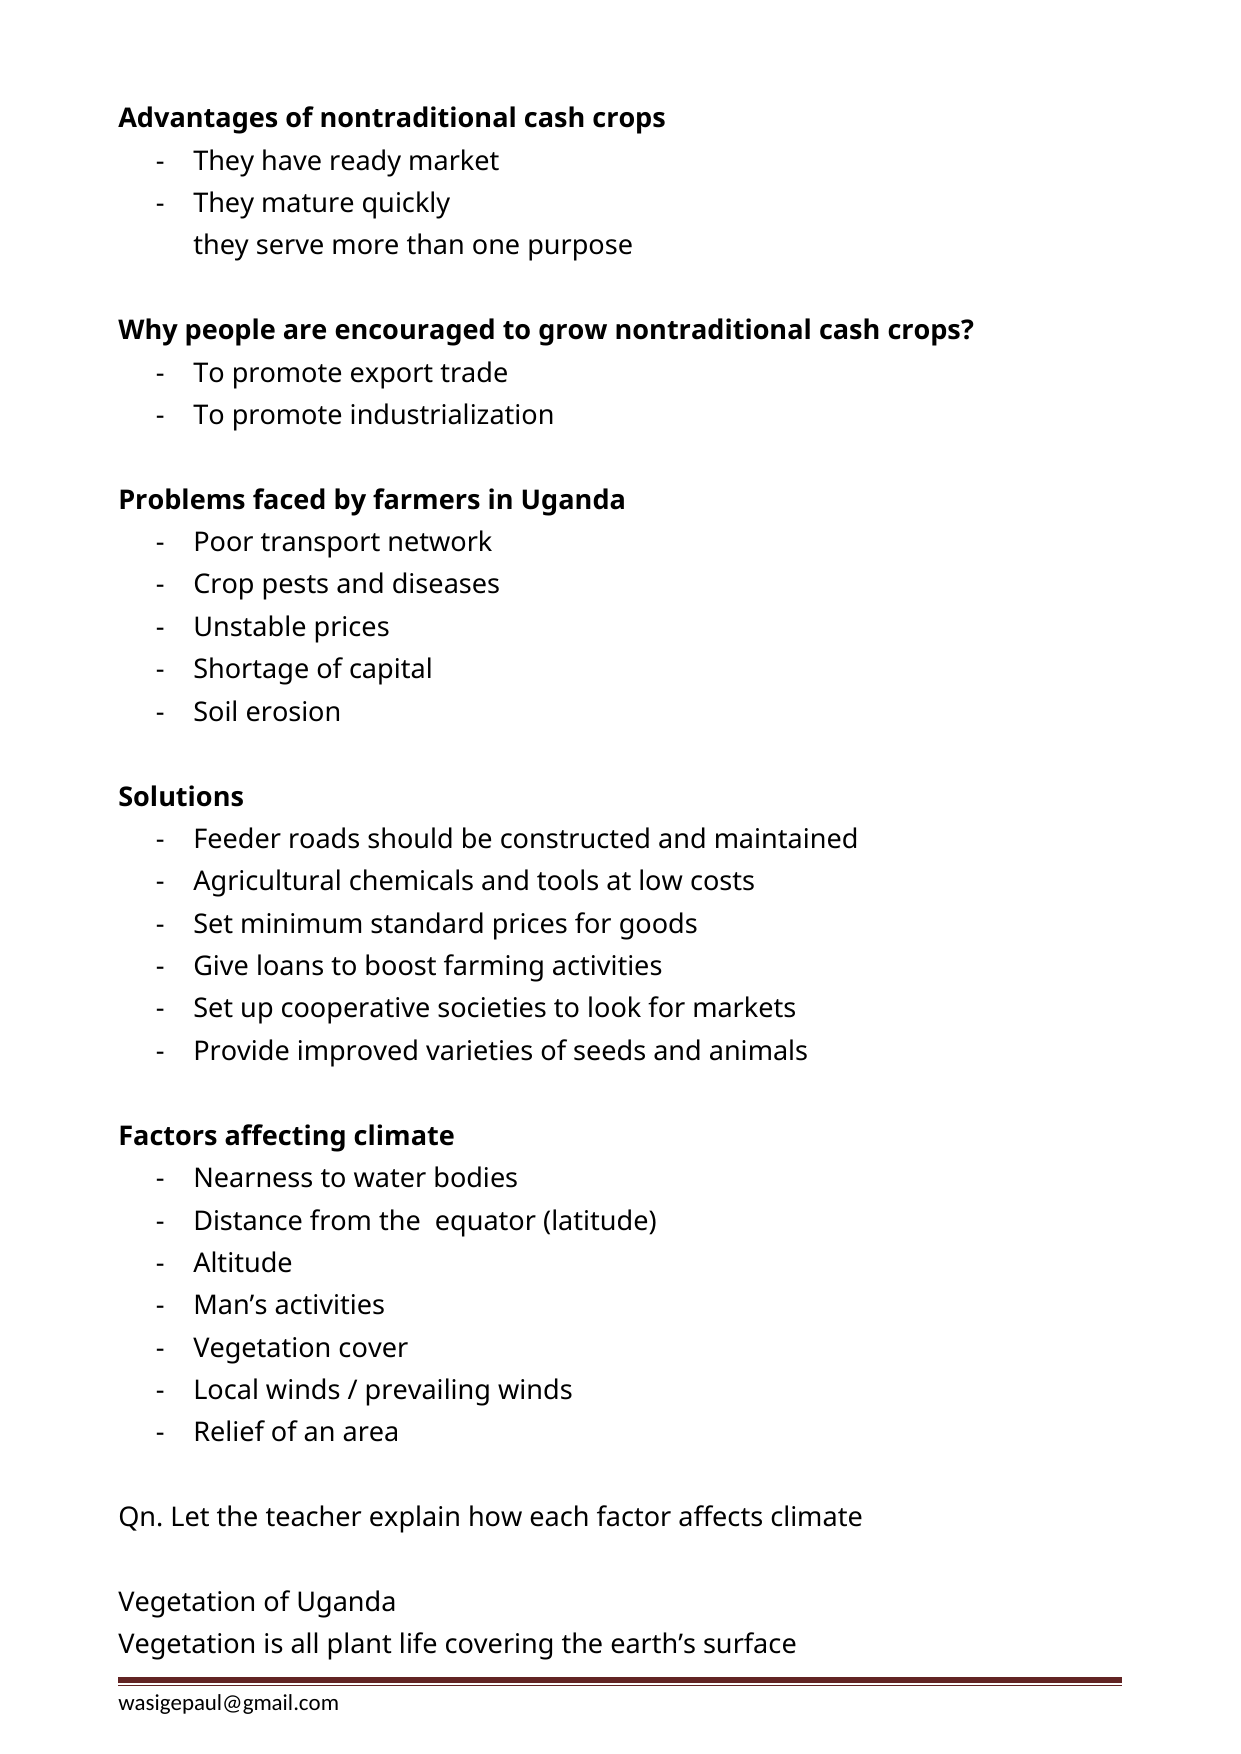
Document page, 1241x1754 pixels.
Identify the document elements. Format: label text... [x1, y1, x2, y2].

text Why people are encouraged to grow nontraditional cash crops? [118, 311, 1122, 347]
text Advantages of nontraditional cash crops [118, 99, 1122, 136]
list Crop pests and diseases [156, 565, 1122, 602]
list Unstable prices [156, 607, 1122, 644]
list Nearness to water bodies [156, 1158, 1122, 1195]
list Shortage of capital [156, 650, 1122, 687]
list Vegetation cover [156, 1328, 1122, 1365]
list Set up cooperative societies to look for markets [156, 989, 1122, 1026]
list Provide improved varieties of seeds and animals [156, 1031, 1122, 1068]
list Feeder roads should be constructed and maintained [156, 819, 1122, 856]
text Vegetation of Uganda [118, 1582, 1122, 1619]
list They have ready market [156, 141, 1122, 178]
list Relief of an area [156, 1413, 1122, 1450]
list Altitude [156, 1243, 1122, 1280]
text Problems faced by farmers in Uganda [118, 480, 1122, 517]
text Vegetation is all plant life covering the earth’s surface [118, 1625, 1122, 1662]
list Soil erosion [156, 692, 1122, 729]
text Factors affecting climate [118, 1116, 1122, 1153]
text Qn. Let the teacher explain how each factor affects climate [118, 1498, 1122, 1534]
list Agricultural chemicals and tools at low costs [156, 862, 1122, 899]
list Set minimum standard prices for goods [156, 904, 1122, 941]
list To promote industrialization [156, 395, 1122, 432]
list Poor transport network [156, 523, 1122, 559]
list Local winds / prevailing winds [156, 1371, 1122, 1407]
list Man’s activities [156, 1286, 1122, 1323]
list They mature quickly they serve more than one purpose [156, 183, 1122, 263]
list Distance from the equator (latitude) [156, 1201, 1122, 1238]
list Give loans to boost farming activities [156, 947, 1122, 983]
text Solutions [118, 777, 1122, 814]
list To promote export trade [156, 353, 1122, 390]
